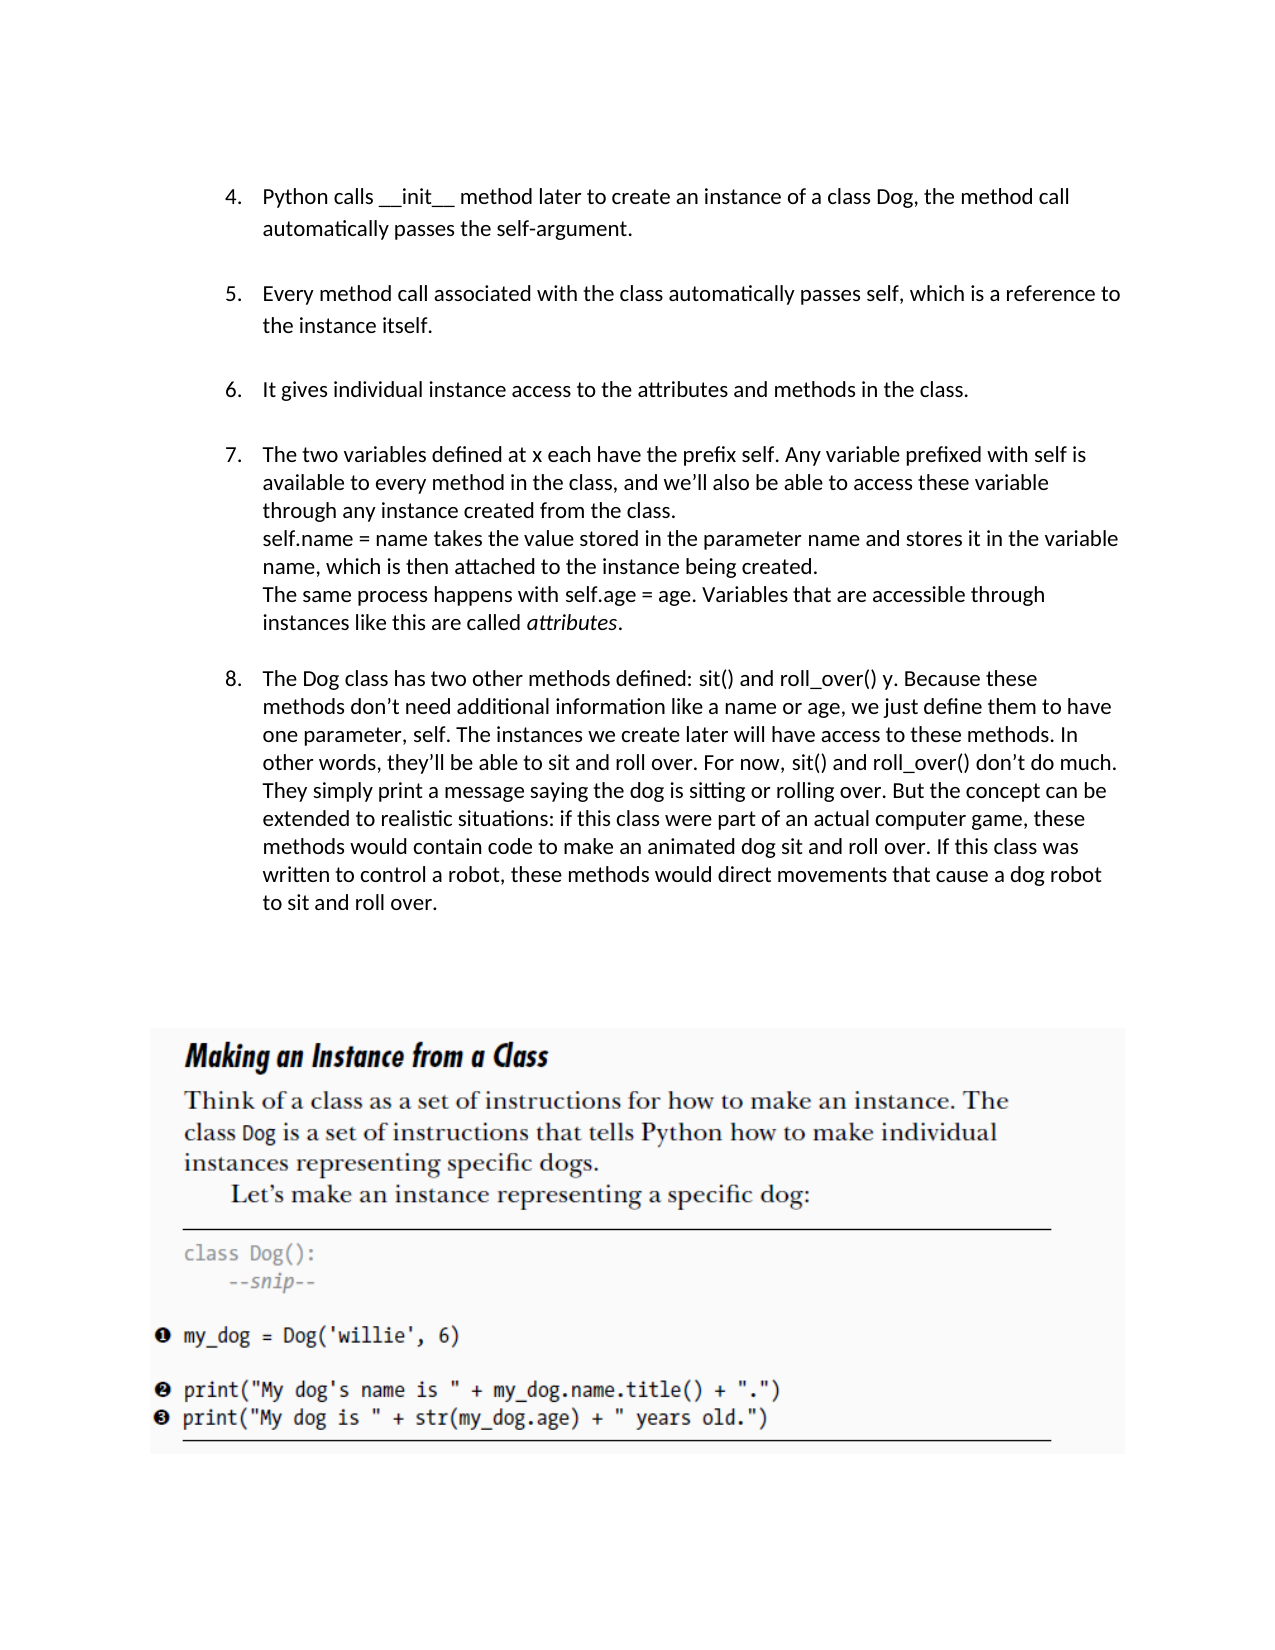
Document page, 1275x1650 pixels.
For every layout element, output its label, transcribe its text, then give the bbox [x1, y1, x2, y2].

list The two variables defined at x each have the prefix self. Any variable prefixed with self is available to every method in the class, and we’ll also be able to access these variable through any instance created from the class. [225, 440, 1125, 524]
list The Dog class has two other methods defined: sit() and roll_over() y. Because these methods don’t need additional information like a name or age, we just define them to have one parameter, self. The instances we create later will have access to these methods. In other words, they’ll be able to sit and roll over. For now, sit() and roll_over() don’t do much. They simply print a message saying the dog is sitting or rolling over. But the concept can be extended to realistic situations: if this class were part of an actual computer game, these methods would contain code to make an animated dog sit and roll over. If this class was written to control a robot, these methods would direct movements that cause a dog robot to sit and roll over. [225, 664, 1125, 916]
list Python calls __init__ method later to create an instance of a class Dog, the method call automatically passes the self-argument. [225, 182, 1125, 242]
text self.name = name takes the value stored in the parameter name and stores it in the variable name, which is then attached to the instance being created. [262, 524, 1125, 580]
picture [150, 1028, 1125, 1454]
list It gives individual instance access to the attributes and methods in the class. [225, 375, 1125, 403]
list Every method call associated with the class automatically passes self, which is a reference to the instance itself. [225, 279, 1125, 339]
text The same process happens with self.age = age. Variables that are accessible through instances like this are called attributes. [262, 580, 1125, 636]
